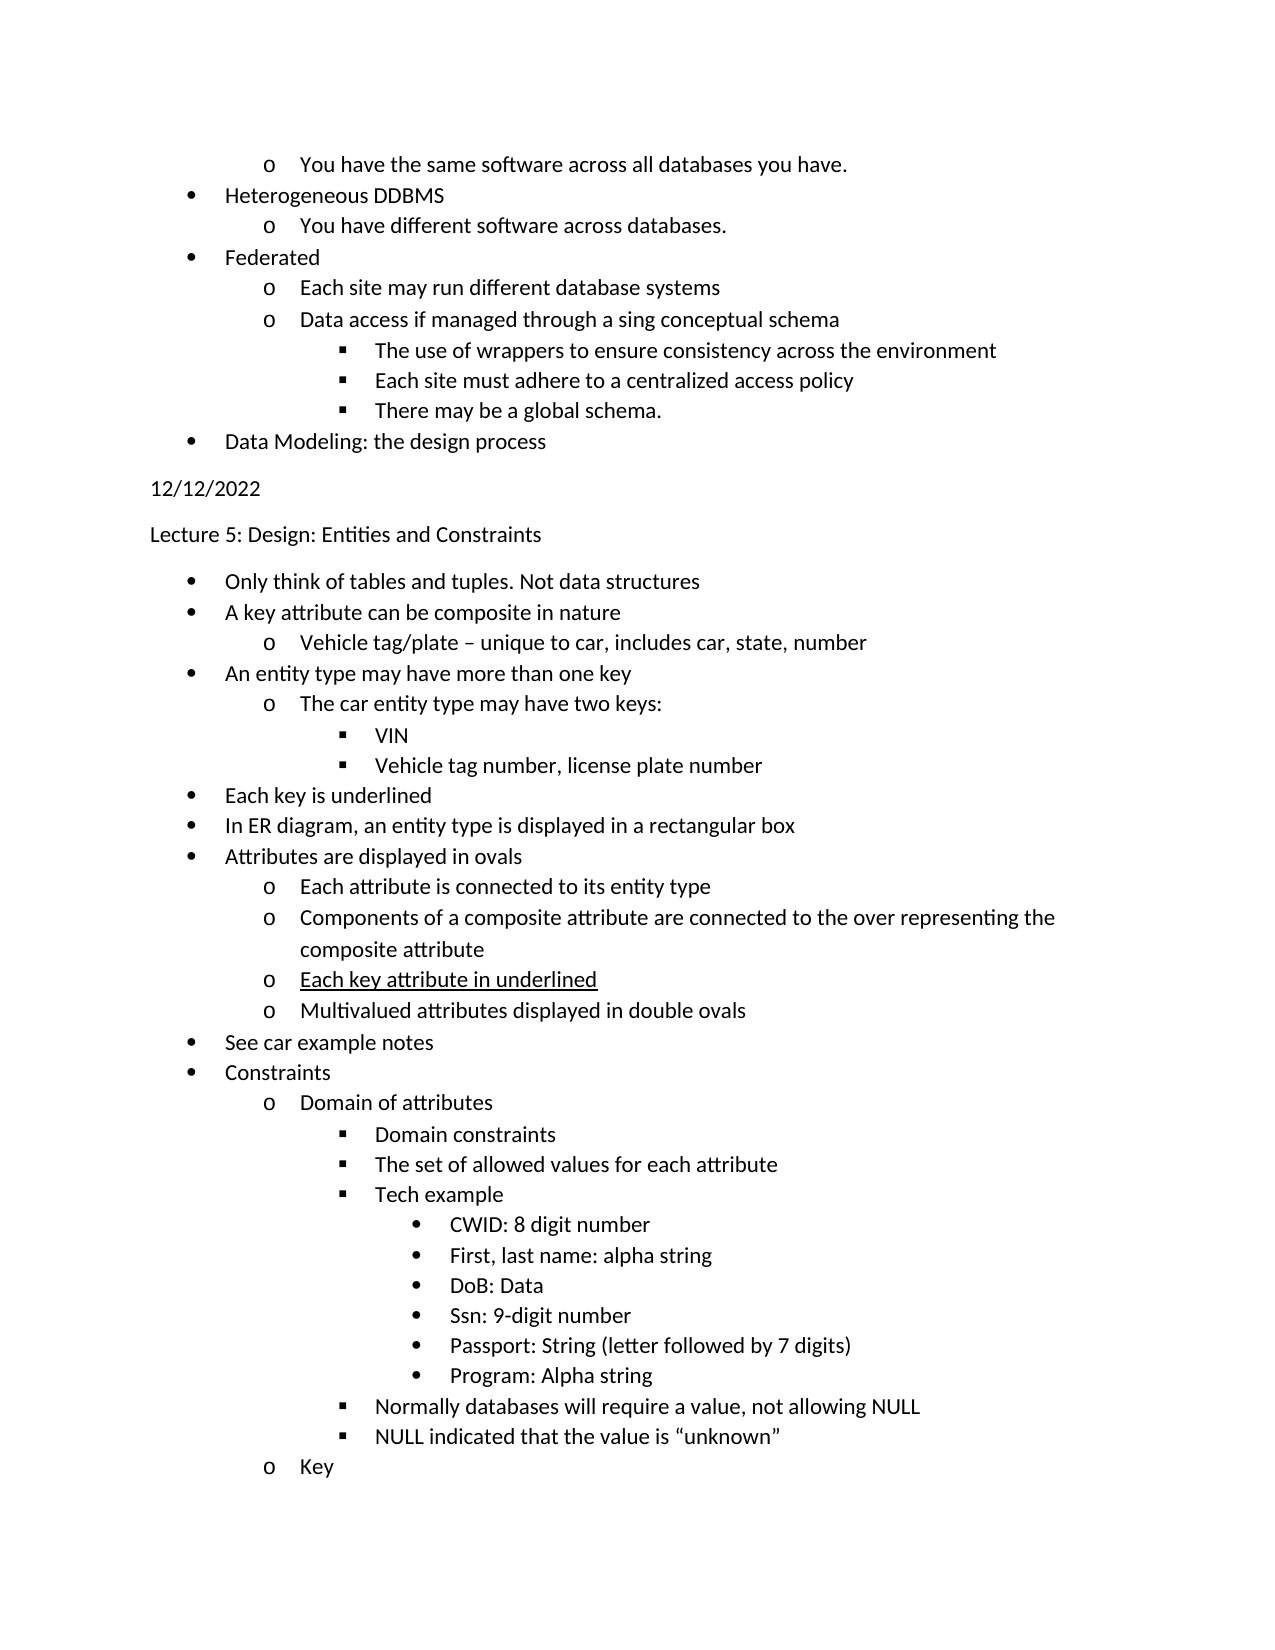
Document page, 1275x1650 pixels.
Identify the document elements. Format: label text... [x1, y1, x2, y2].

list Federated [187, 243, 1125, 271]
list Each key is underlined [187, 781, 1125, 809]
list Normally databases will require a value, not allowing NULL [337, 1392, 1125, 1420]
list There may be a global schema. [337, 397, 1125, 425]
list Tech example [337, 1180, 1125, 1208]
list Attributes are displayed in ovals [187, 842, 1125, 870]
list Vehicle tag/plate – unique to car, includes car, state, number [262, 628, 1125, 657]
list A key attribute can be composite in nature [187, 598, 1125, 626]
list You have different software across databases. [262, 212, 1125, 241]
list Multivalued attributes displayed in double ovals [262, 997, 1125, 1026]
list DoB: Data [412, 1271, 1125, 1299]
list Domain of attributes [262, 1088, 1125, 1118]
list NULL indicated that the value is “unknown” [337, 1422, 1125, 1450]
list CWID: 8 digit number [412, 1211, 1125, 1238]
list Data Modeling: the design process [187, 427, 1125, 455]
list Each site may run different database systems [262, 273, 1125, 302]
list Ssn: 9-digit number [412, 1301, 1125, 1329]
list First, last name: alpha string [412, 1241, 1125, 1269]
list Heterogeneous DDBMS [187, 181, 1125, 209]
list Each key attribute in underlined [262, 965, 1125, 994]
list An entity type may have more than one key [187, 659, 1125, 687]
list Constraints [187, 1058, 1125, 1086]
list See car example notes [187, 1028, 1125, 1056]
list The car entity type may have two keys: [262, 689, 1125, 719]
list Program: Alpha string [412, 1362, 1125, 1389]
list The use of wrappers to ensure consistency across the environment [337, 336, 1125, 364]
list Data access if managed through a sing conceptual schema [262, 305, 1125, 334]
list Vehicle tag number, license plate number [337, 751, 1125, 779]
list Each attribute is connected to its entity type [262, 872, 1125, 901]
list You have the same software across all databases you have. [262, 150, 1125, 179]
text 12/12/2022 [150, 474, 1125, 502]
text Lecture 5: Design: Entities and Constraints [150, 521, 1125, 549]
list Components of a composite attribute are connected to the over representing the composite attribute [262, 903, 1125, 963]
list Only think of tables and tuples. Not data structures [187, 567, 1125, 596]
list Key [262, 1452, 1125, 1481]
list The set of allowed values for each attribute [337, 1150, 1125, 1178]
list In ER diagram, an entity type is displayed in a rectangular box [187, 812, 1125, 840]
list Passport: String (letter followed by 7 digits) [412, 1331, 1125, 1359]
list Each site must adhere to a centralized access policy [337, 366, 1125, 394]
list VIN [337, 721, 1125, 749]
list Domain constraints [337, 1120, 1125, 1148]
